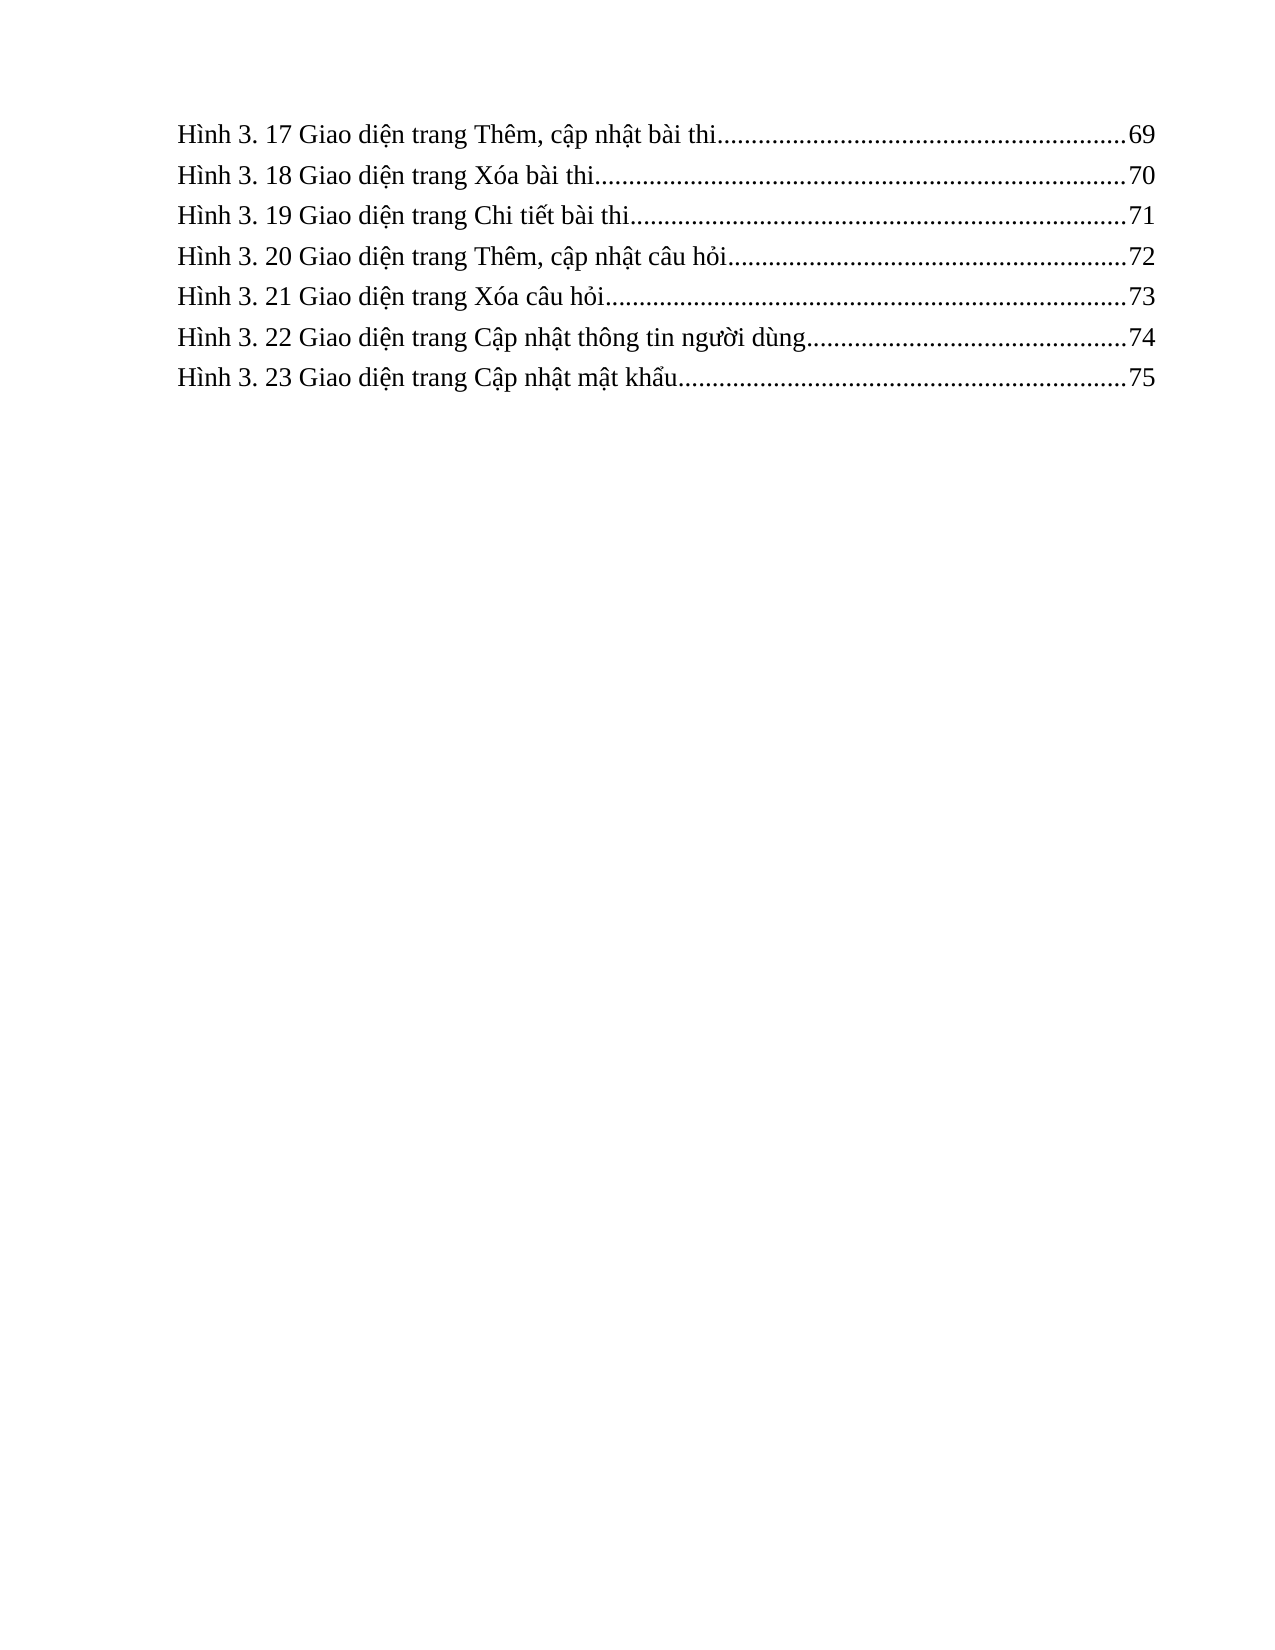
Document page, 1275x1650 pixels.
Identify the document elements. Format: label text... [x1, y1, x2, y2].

text Hình 3. 23 Giao diện trang Cập nhật mật khẩu 75 [177, 361, 1156, 392]
text Hình 3. 17 Giao diện trang Thêm, cập nhật bài thi 69 [177, 118, 1156, 150]
text Hình 3. 19 Giao diện trang Chi tiết bài thi 71 [177, 199, 1156, 231]
text Hình 3. 18 Giao diện trang Xóa bài thi 70 [177, 159, 1156, 190]
text Hình 3. 20 Giao diện trang Thêm, cập nhật câu hỏi 72 [177, 240, 1156, 271]
text Hình 3. 21 Giao diện trang Xóa câu hỏi 73 [177, 280, 1156, 311]
text Hình 3. 22 Giao diện trang Cập nhật thông tin người dùng 74 [177, 321, 1156, 352]
